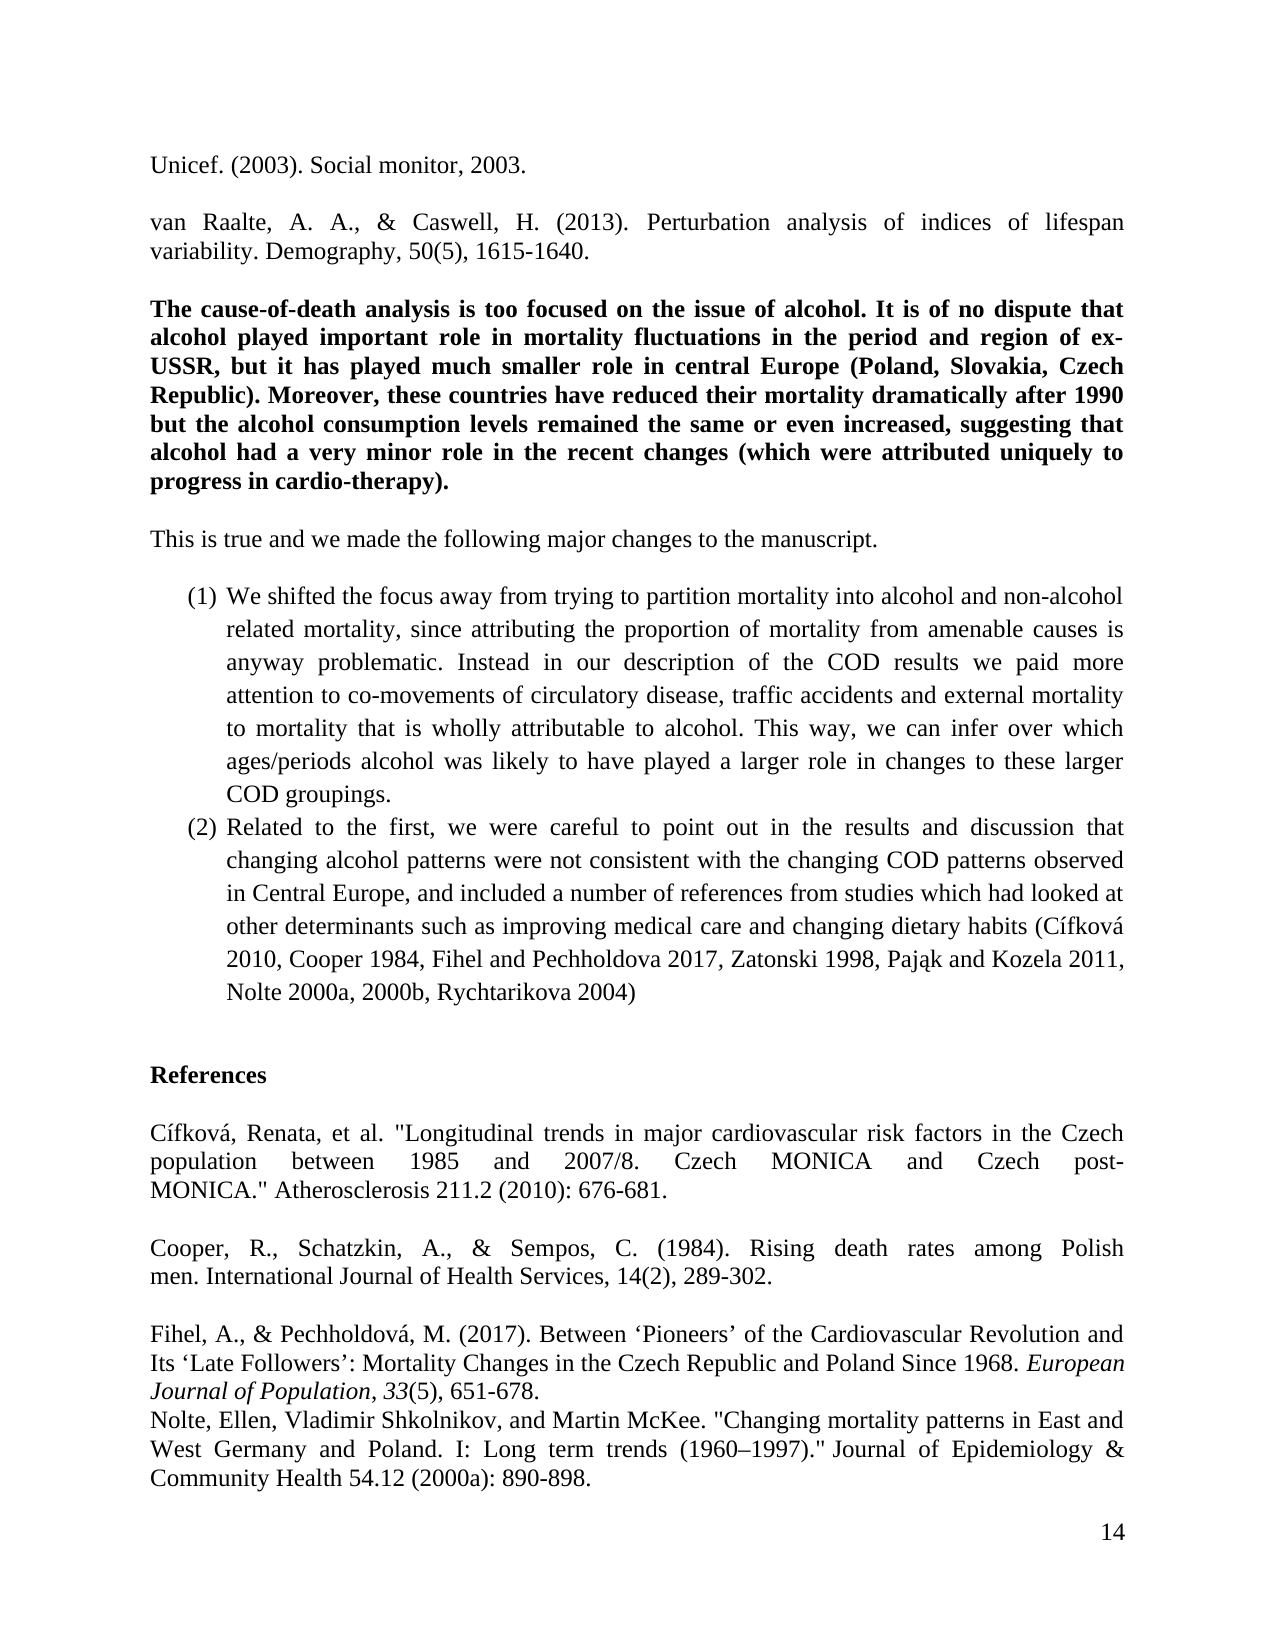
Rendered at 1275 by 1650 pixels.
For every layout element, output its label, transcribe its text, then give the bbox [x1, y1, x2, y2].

text Unicef. (2003). Social monitor, 2003. [150, 150, 1125, 179]
text This is true and we made the following major changes to the manuscript. [150, 524, 1125, 552]
text References [150, 1060, 1125, 1089]
text The cause-of-death analysis is too focused on the issue of alcohol. It is of no dispute that alcohol played important role in mortality fluctuations in the period and region of ex-USSR, but it has played much smaller role in central Europe (Poland, Slovakia, Czech Republic). Moreover, these countries have reduced their mortality dramatically after 1990 but the alcohol consumption levels remained the same or even increased, suggesting that alcohol had a very minor role in the recent changes (which were attributed uniquely to progress in cardio-therapy). [150, 294, 1125, 495]
list Related to the first, we were careful to point out in the results and discussion that changing alcohol patterns were not consistent with the changing COD patterns observed in Central Europe, and included a number of references from studies which had looked at other determinants such as improving medical care and changing dietary habits (Cífková 2010, Cooper 1984, Fihel and Pechholdova 2017, Zatonski 1998, Pająk and Kozela 2011, Nolte 2000a, 2000b, Rychtarikova 2004) [187, 812, 1125, 1006]
list We shifted the focus away from trying to partition mortality into alcohol and non-alcohol related mortality, since attributing the proportion of mortality from amenable causes is anyway problematic. Instead in our description of the COD results we paid more attention to co-movements of circulatory disease, traffic accidents and external mortality to mortality that is wholly attributable to alcohol. This way, we can infer over which ages/periods alcohol was likely to have played a larger role in changes to these larger COD groupings. [187, 581, 1125, 808]
text Cooper, R., Schatzkin, A., & Sempos, C. (1984). Rising death rates among Polish men. International Journal of Health Services, 14(2), 289-302. [150, 1233, 1125, 1290]
text Nolte, Ellen, Vladimir Shkolnikov, and Martin McKee. "Changing mortality patterns in East and West Germany and Poland. I: Long term trends (1960–1997)." Journal of Epidemiology & Community Health 54.12 (2000a): 890-898. [150, 1405, 1125, 1491]
text van Raalte, A. A., & Caswell, H. (2013). Perturbation analysis of indices of lifespan variability. Demography, 50(5), 1615-1640. [150, 207, 1125, 265]
text Cífková, Renata, et al. "Longitudinal trends in major cardiovascular risk factors in the Czech population between 1985 and 2007/8. Czech MONICA and Czech post-MONICA." Atherosclerosis 211.2 (2010): 676-681. [150, 1118, 1125, 1204]
text Fihel, A., & Pechholdová, M. (2017). Between ‘Pioneers’ of the Cardiovascular Revolution and Its ‘Late Followers’: Mortality Changes in the Czech Republic and Poland Since 1968. European Journal of Population, 33(5), 651-678. [150, 1319, 1125, 1405]
